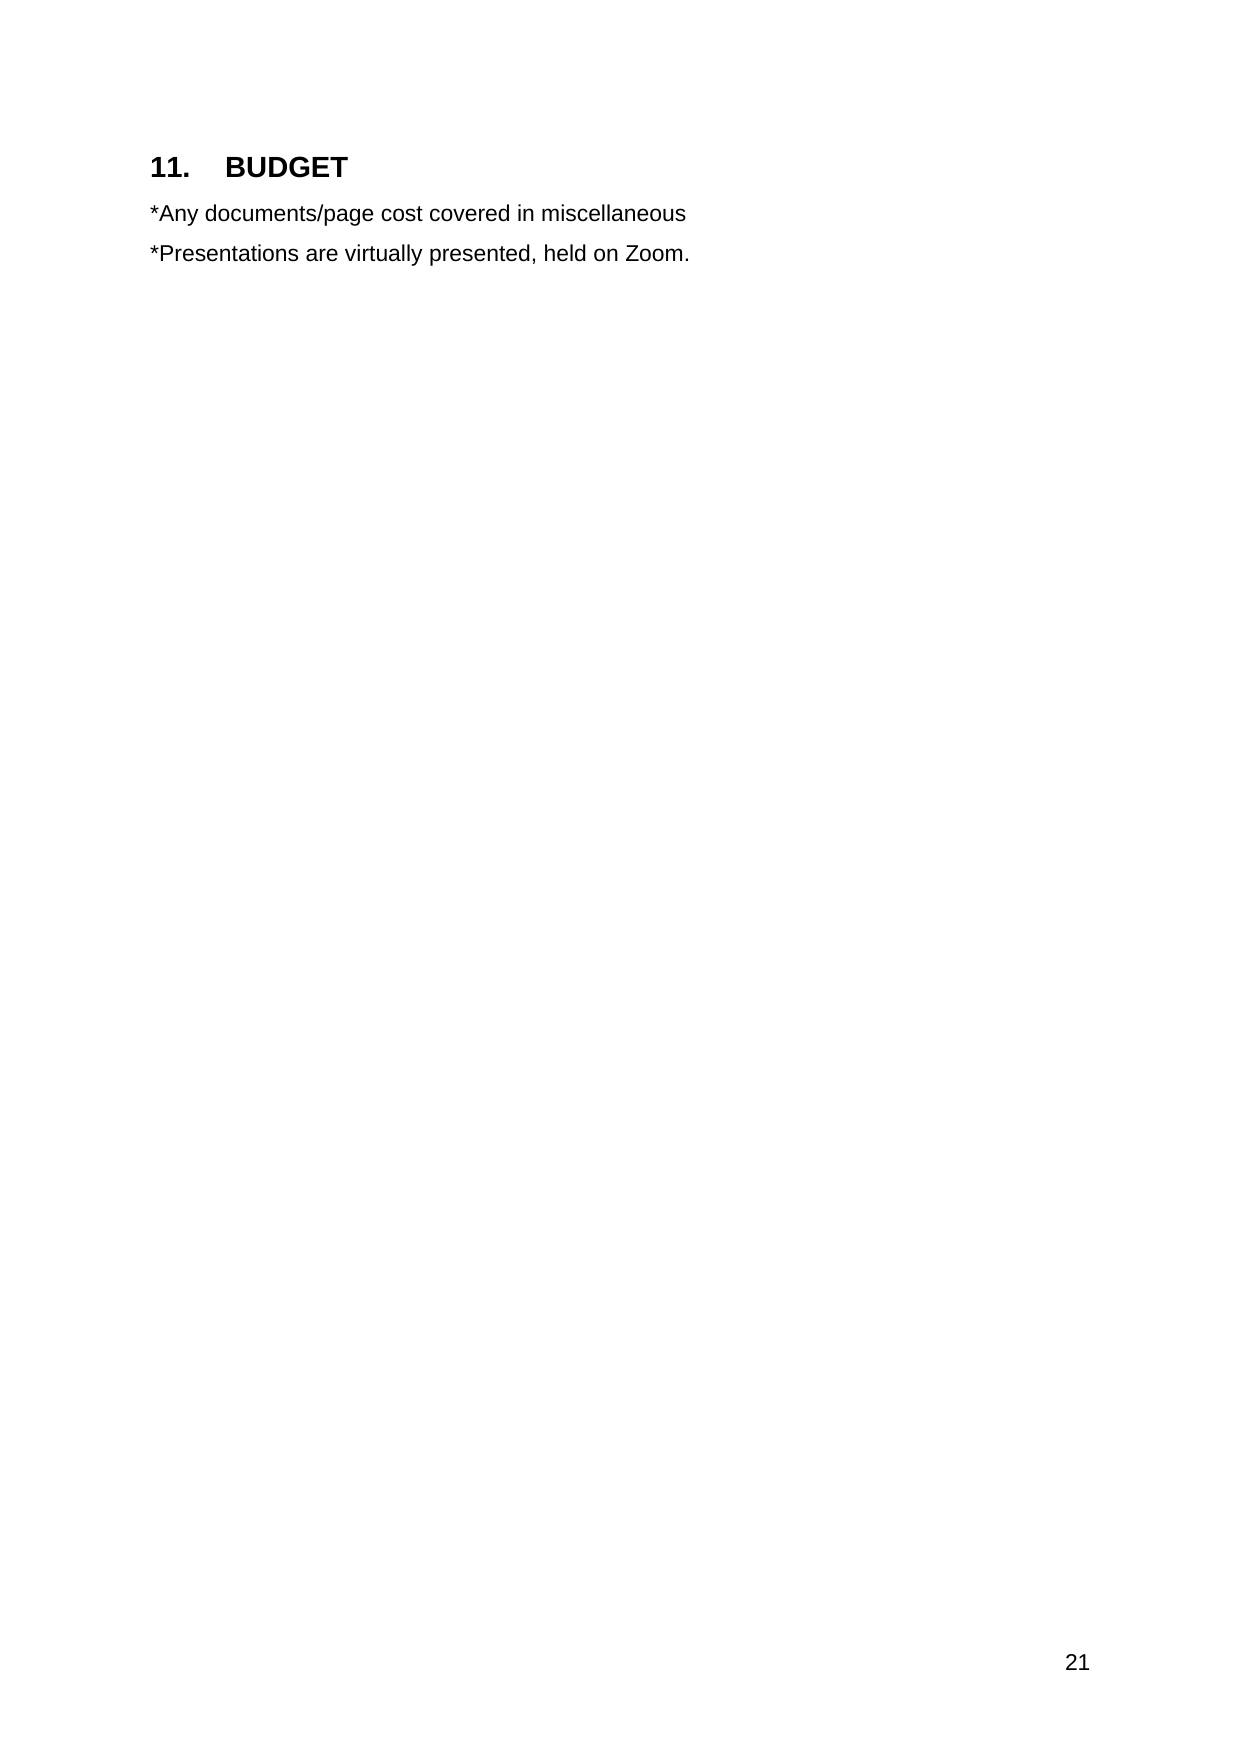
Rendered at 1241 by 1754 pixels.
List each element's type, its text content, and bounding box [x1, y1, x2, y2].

text *Any documents/page cost covered in miscellaneous [150, 200, 1090, 227]
subtitle BUDGET [150, 150, 1090, 183]
text *Presentations are virtually presented, held on Zoom. [150, 240, 1090, 266]
